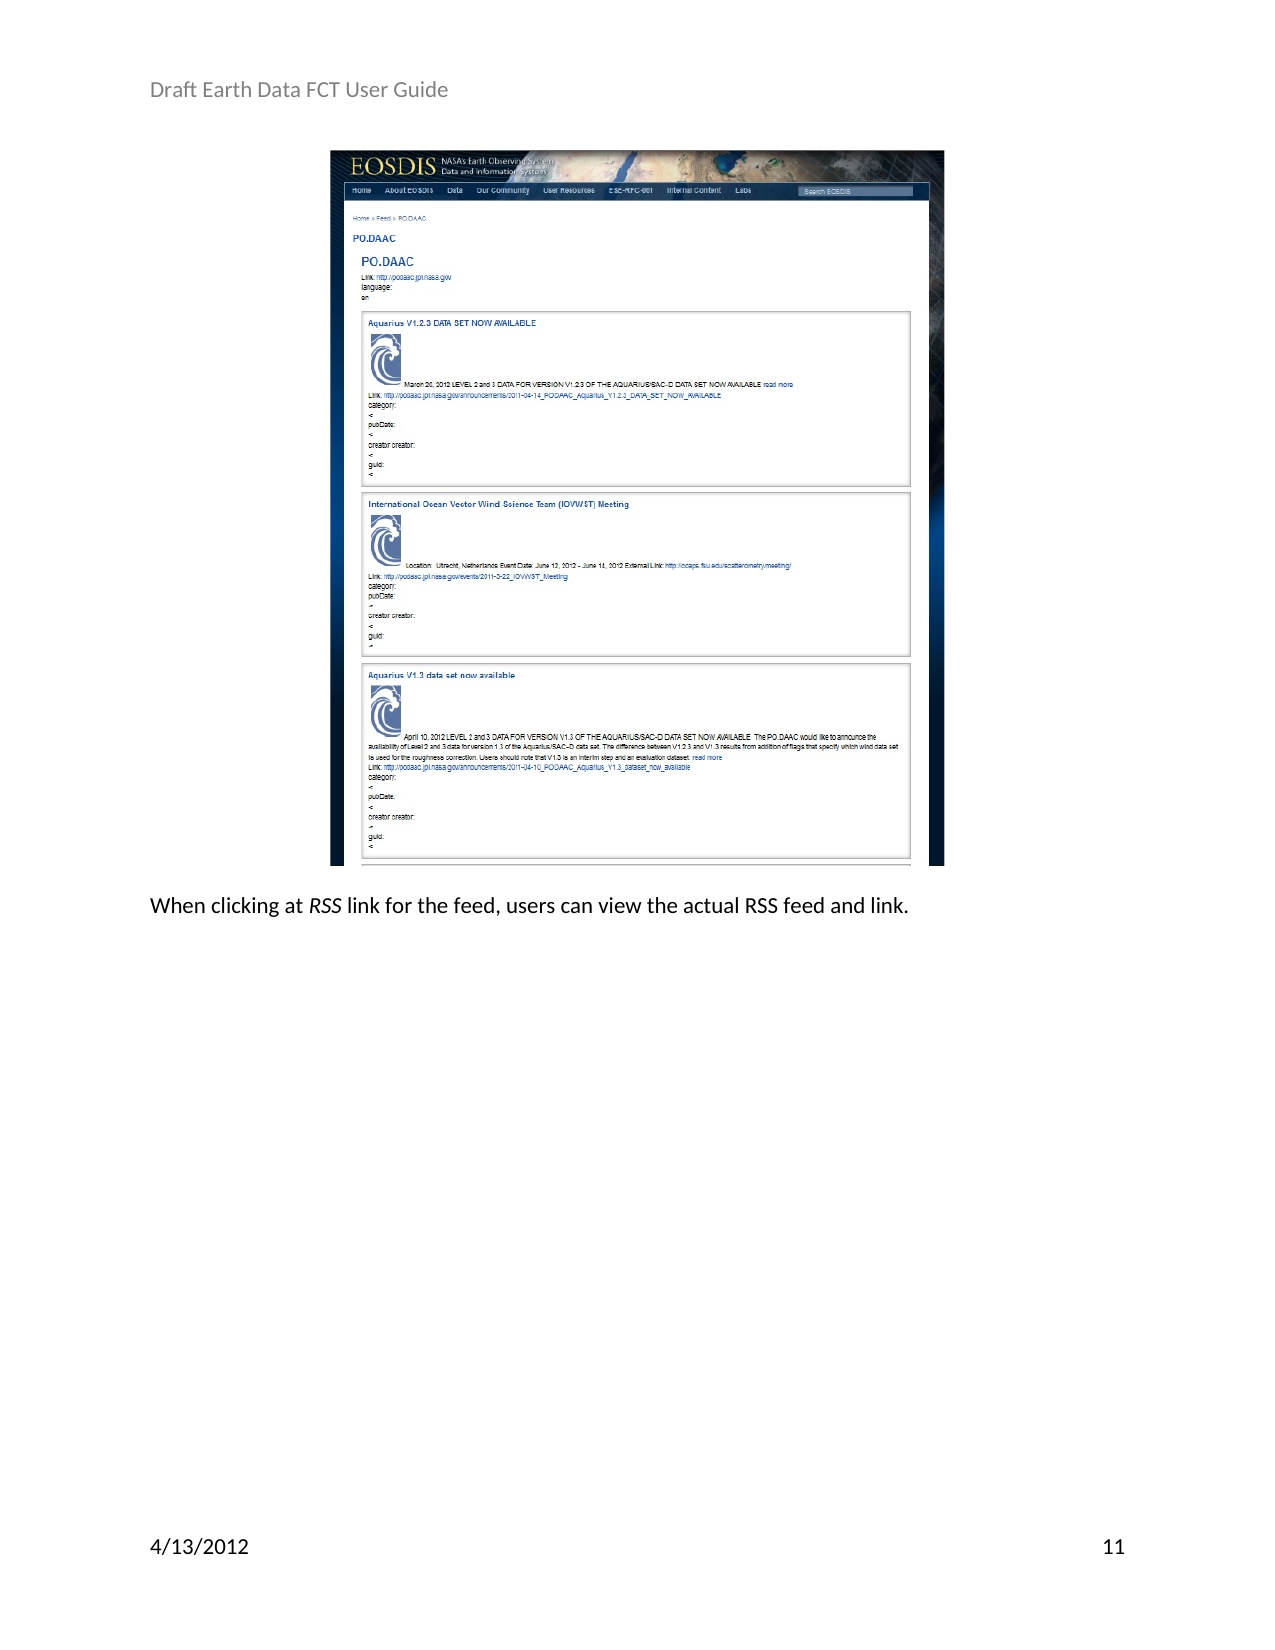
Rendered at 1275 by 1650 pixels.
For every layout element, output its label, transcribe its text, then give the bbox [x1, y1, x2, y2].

text When clicking at RSS link for the feed, users can view the actual RSS feed and link. [150, 891, 1125, 919]
picture [330, 150, 945, 867]
